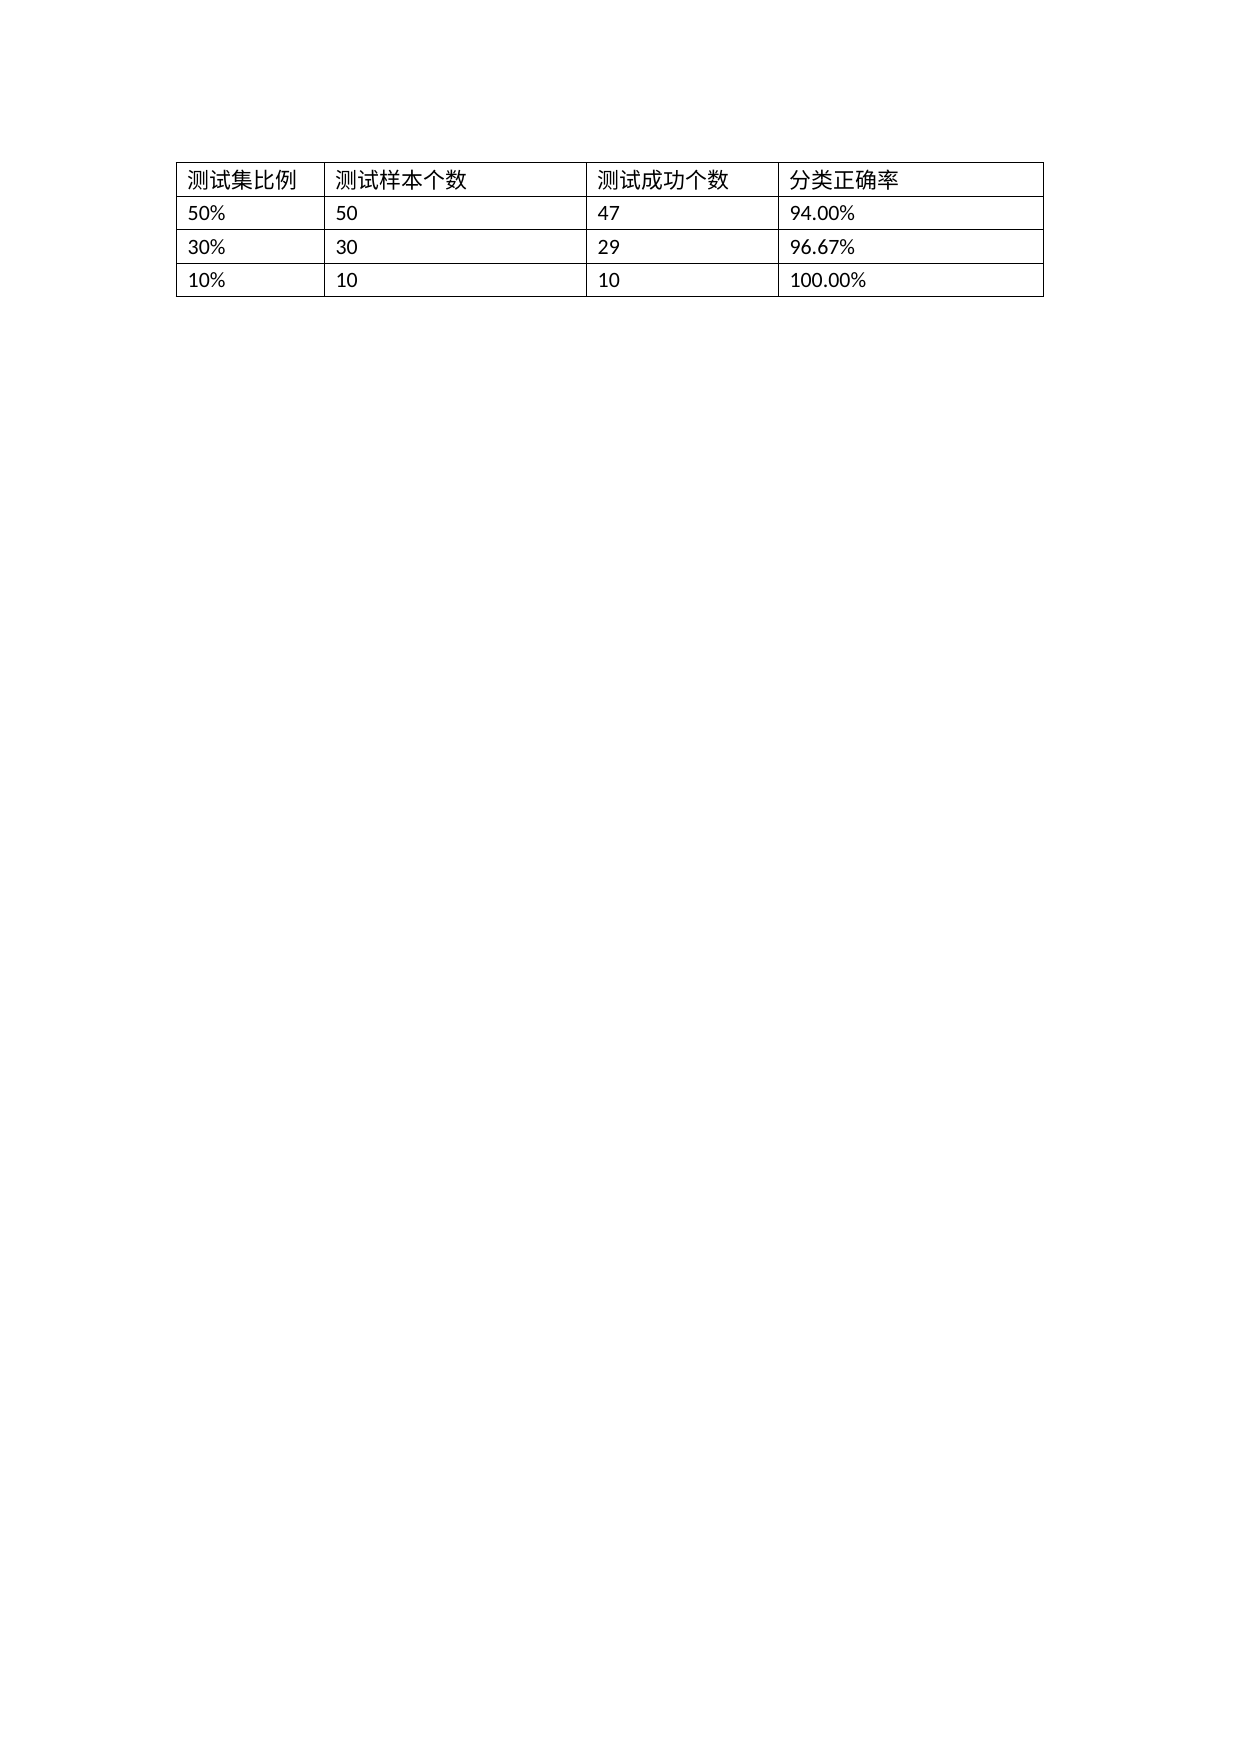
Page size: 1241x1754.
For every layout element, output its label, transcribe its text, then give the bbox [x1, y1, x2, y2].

table_cell 50% [177, 197, 324, 229]
table_header 分类正确率 [779, 163, 1043, 196]
table_cell 29 [587, 230, 778, 263]
table_header 测试样本个数 [325, 163, 586, 196]
table_cell 10% [177, 264, 324, 296]
table_cell 47 [587, 197, 778, 229]
table_cell 30% [177, 230, 324, 263]
table_header 测试集比例 [177, 163, 324, 196]
table_header 测试成功个数 [587, 163, 778, 196]
table_cell 94.00% [779, 197, 1043, 229]
table_cell 30 [325, 230, 586, 263]
table_cell 10 [587, 264, 778, 296]
table_cell 50 [325, 197, 586, 229]
table_cell 10 [325, 264, 586, 296]
table_cell 100.00% [779, 264, 1043, 296]
table_cell 96.67% [779, 230, 1043, 263]
